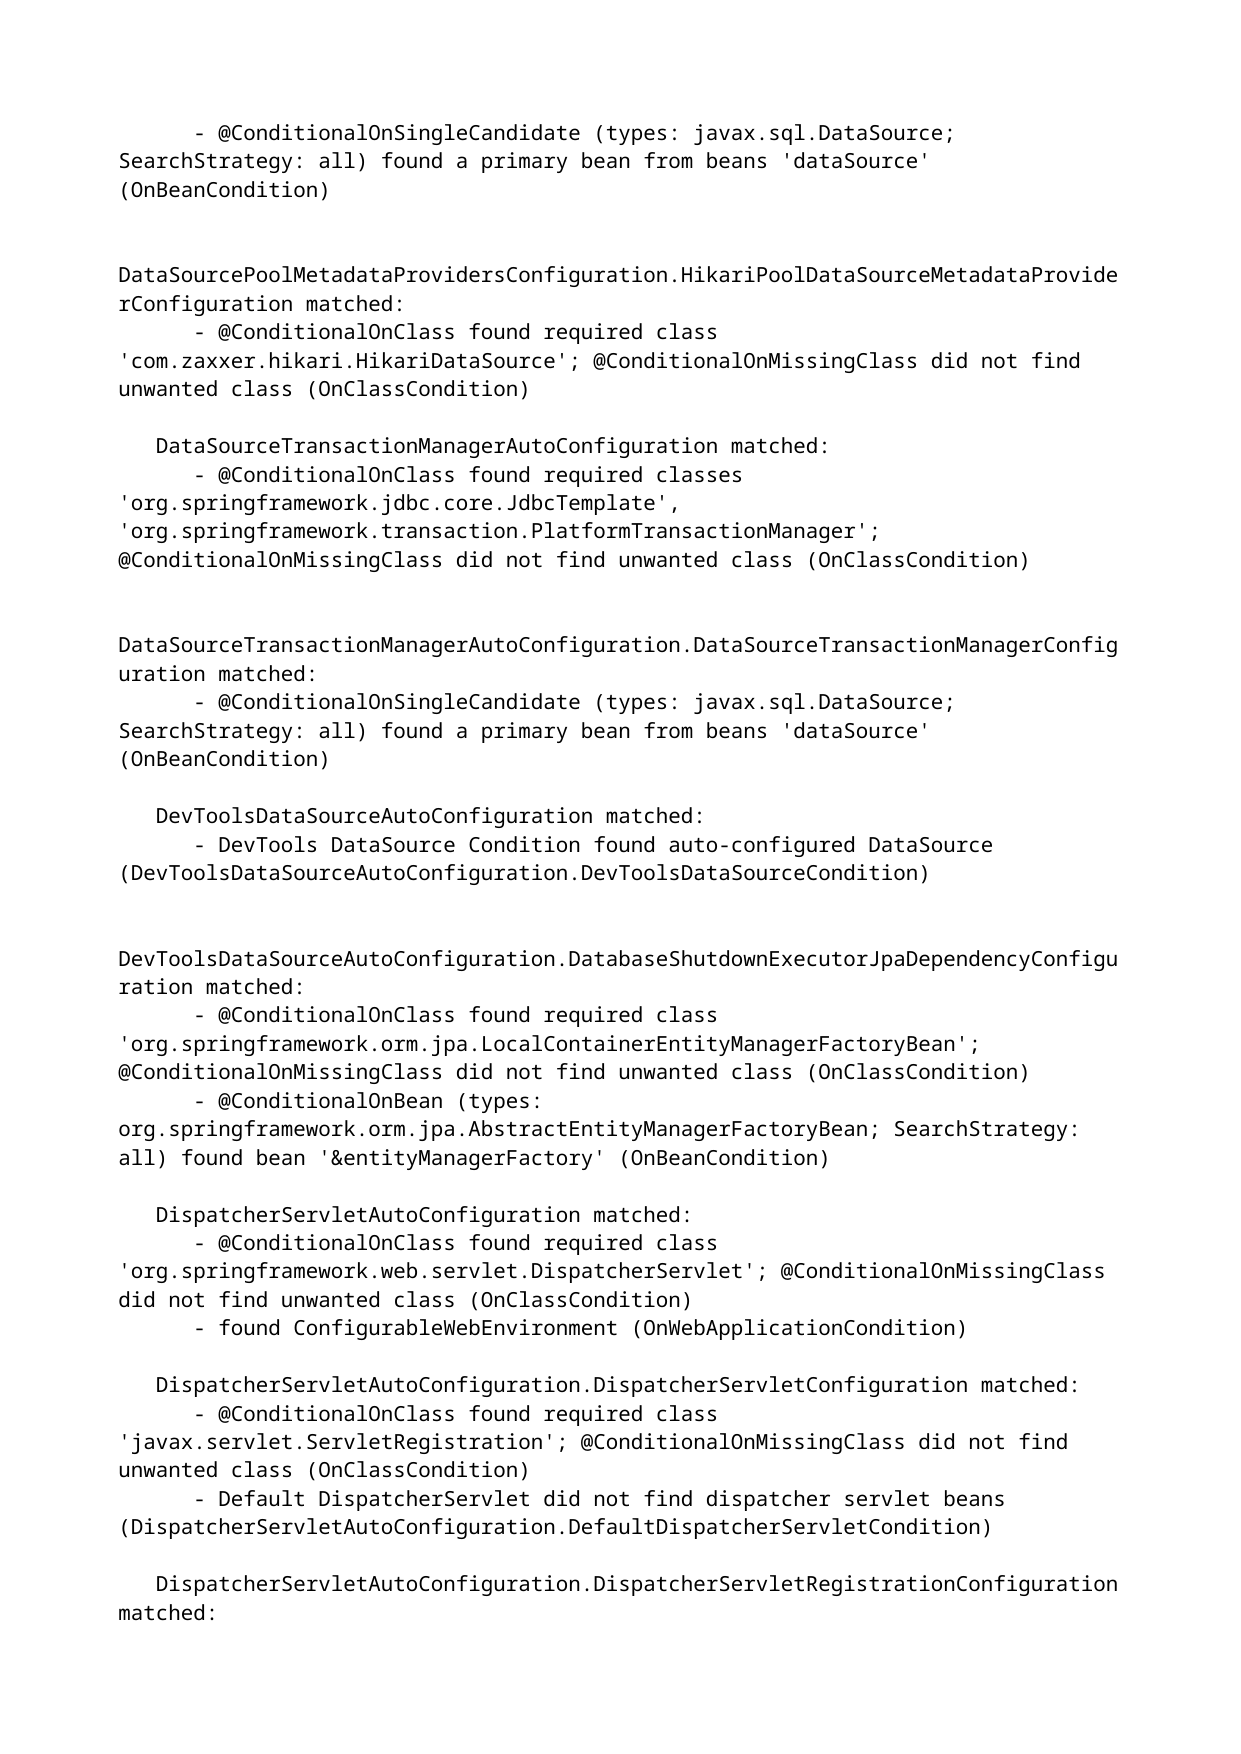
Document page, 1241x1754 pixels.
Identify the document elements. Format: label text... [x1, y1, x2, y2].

text DevToolsDataSourceAutoConfiguration.DatabaseShutdownExecutorJpaDependencyConfiguration matched: [118, 915, 1122, 1001]
text - DevTools DataSource Condition found auto-configured DataSource (DevToolsDataSourceAutoConfiguration.DevToolsDataSourceCondition) [118, 830, 1122, 887]
text - @ConditionalOnSingleCandidate (types: javax.sql.DataSource; SearchStrategy: all) found a primary bean from beans 'dataSource' (OnBeanCondition) [118, 687, 1122, 773]
text DispatcherServletAutoConfiguration.DispatcherServletConfiguration matched: [118, 1370, 1122, 1399]
text DispatcherServletAutoConfiguration.DispatcherServletRegistrationConfiguration matched: [118, 1569, 1122, 1626]
text DevToolsDataSourceAutoConfiguration matched: [118, 801, 1122, 830]
text DispatcherServletAutoConfiguration matched: [118, 1200, 1122, 1228]
text DataSourceTransactionManagerAutoConfiguration.DataSourceTransactionManagerConfiguration matched: [118, 602, 1122, 687]
text - found ConfigurableWebEnvironment (OnWebApplicationCondition) [118, 1313, 1122, 1342]
text - @ConditionalOnClass found required class 'org.springframework.web.servlet.DispatcherServlet'; @ConditionalOnMissingClass did not find unwanted class (OnClassCondition) [118, 1228, 1122, 1313]
text - Default DispatcherServlet did not find dispatcher servlet beans (DispatcherServletAutoConfiguration.DefaultDispatcherServletCondition) [118, 1484, 1122, 1541]
text DataSourcePoolMetadataProvidersConfiguration.HikariPoolDataSourceMetadataProviderConfiguration matched: [118, 232, 1122, 317]
text DataSourceTransactionManagerAutoConfiguration matched: [118, 431, 1122, 460]
text - @ConditionalOnClass found required classes 'org.springframework.jdbc.core.JdbcTemplate', 'org.springframework.transaction.PlatformTransactionManager'; @ConditionalOnMissingClass did not find unwanted class (OnClassCondition) [118, 460, 1122, 573]
text - @ConditionalOnClass found required class 'org.springframework.orm.jpa.LocalContainerEntityManagerFactoryBean'; @ConditionalOnMissingClass did not find unwanted class (OnClassCondition) [118, 1001, 1122, 1086]
text - @ConditionalOnSingleCandidate (types: javax.sql.DataSource; SearchStrategy: all) found a primary bean from beans 'dataSource' (OnBeanCondition) [118, 118, 1122, 203]
text - @ConditionalOnBean (types: org.springframework.orm.jpa.AbstractEntityManagerFactoryBean; SearchStrategy: all) found bean '&entityManagerFactory' (OnBeanCondition) [118, 1086, 1122, 1171]
